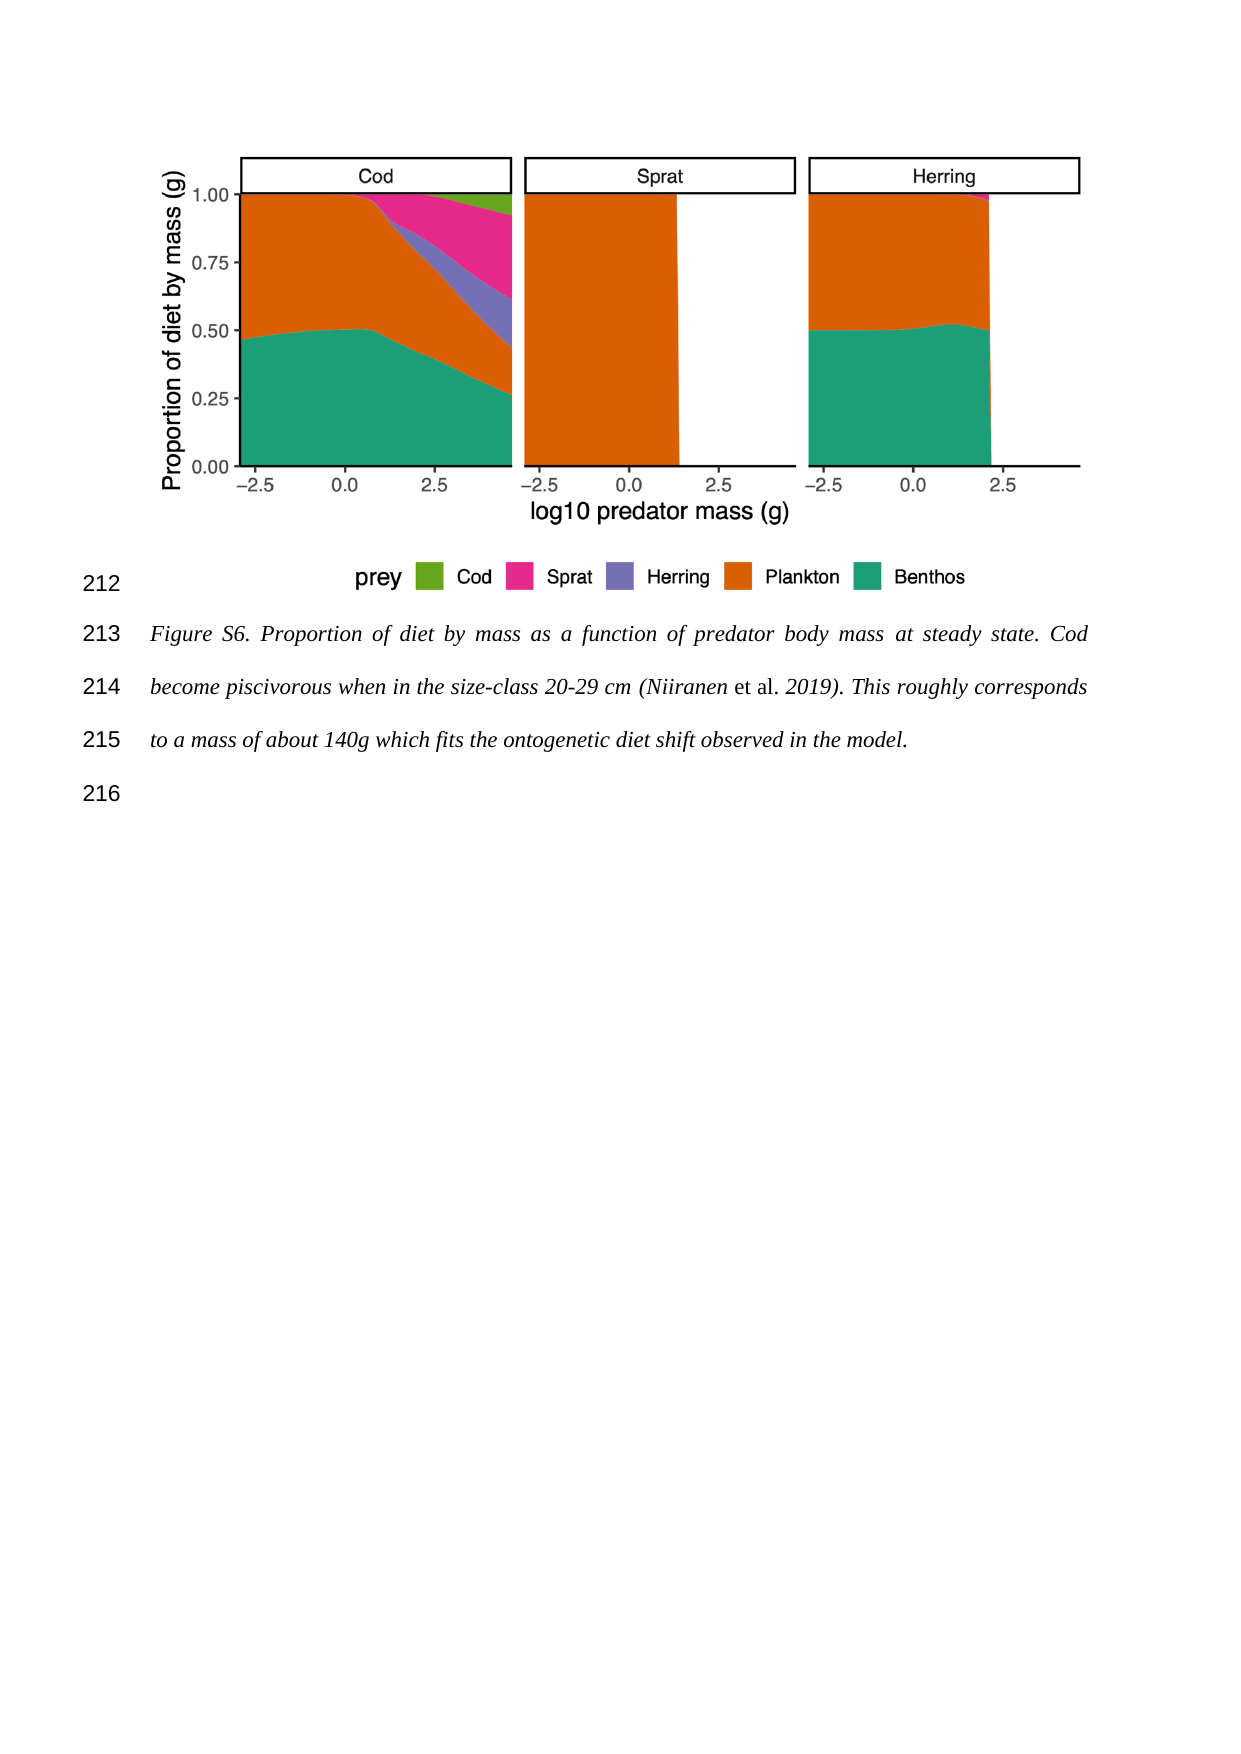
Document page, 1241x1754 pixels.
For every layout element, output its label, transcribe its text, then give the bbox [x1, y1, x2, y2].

picture [150, 150, 1091, 592]
text Figure S6. Proportion of diet by mass as a function of predator body mass at steady state. Cod become piscivorous when in the size-class 20-29 cm (Niiranen et al. 2019). This roughly corresponds to a mass of about 140g which fits the ontogenetic diet shift observed in the model. [150, 620, 1090, 752]
